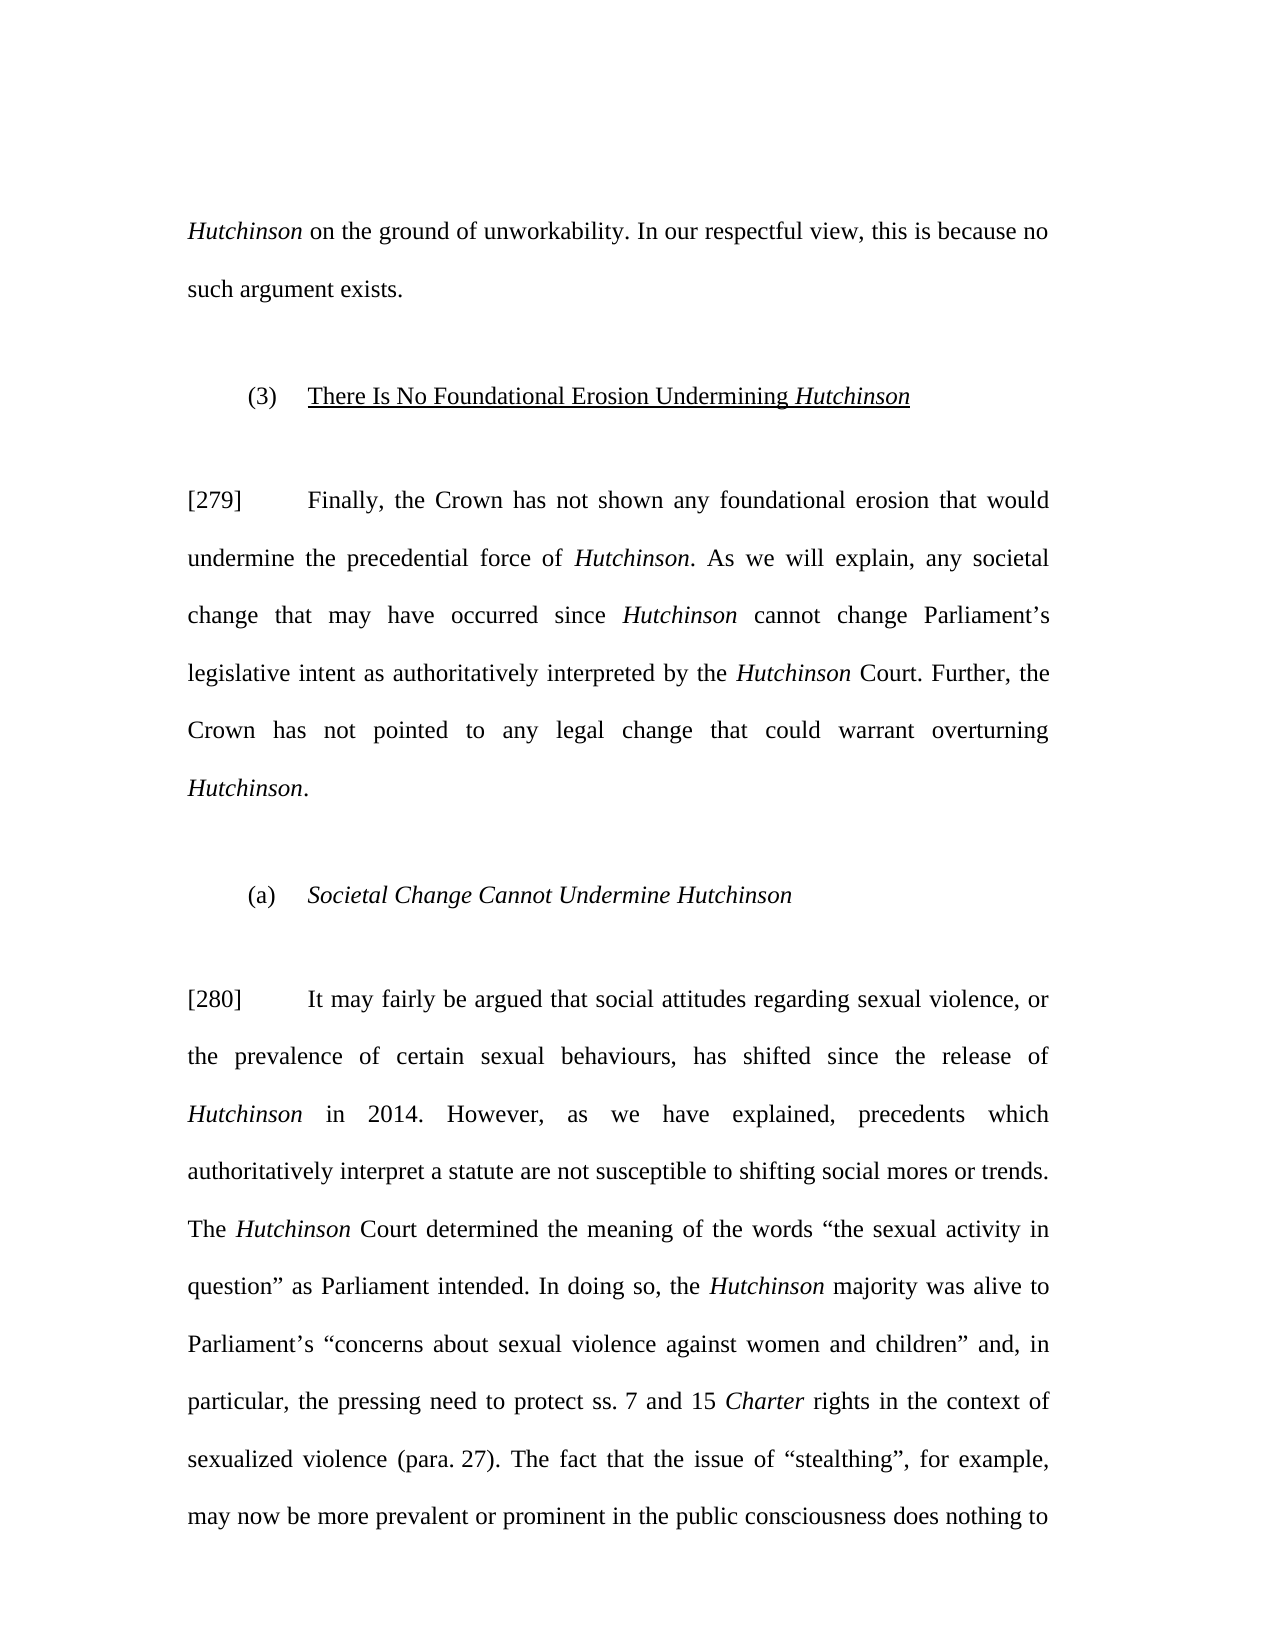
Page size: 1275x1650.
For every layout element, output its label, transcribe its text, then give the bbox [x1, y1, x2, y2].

title There Is No Foundational Erosion Undermining Hutchinson [248, 381, 1050, 410]
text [187, 216, 1050, 303]
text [187, 984, 1050, 1530]
title Societal Change Cannot Undermine Hutchinson [248, 880, 1050, 909]
text Finally, the Crown has not shown any foundational erosion that would undermine the precedential force of Hutchinson. As we will explain, any societal change that may have occurred since Hutchinson cannot change Parliament’s legislative intent as authoritatively interpreted by the Hutchinson Court. Further, the Crown has not pointed to any legal change that could warrant overturning Hutchinson. [187, 485, 1050, 801]
